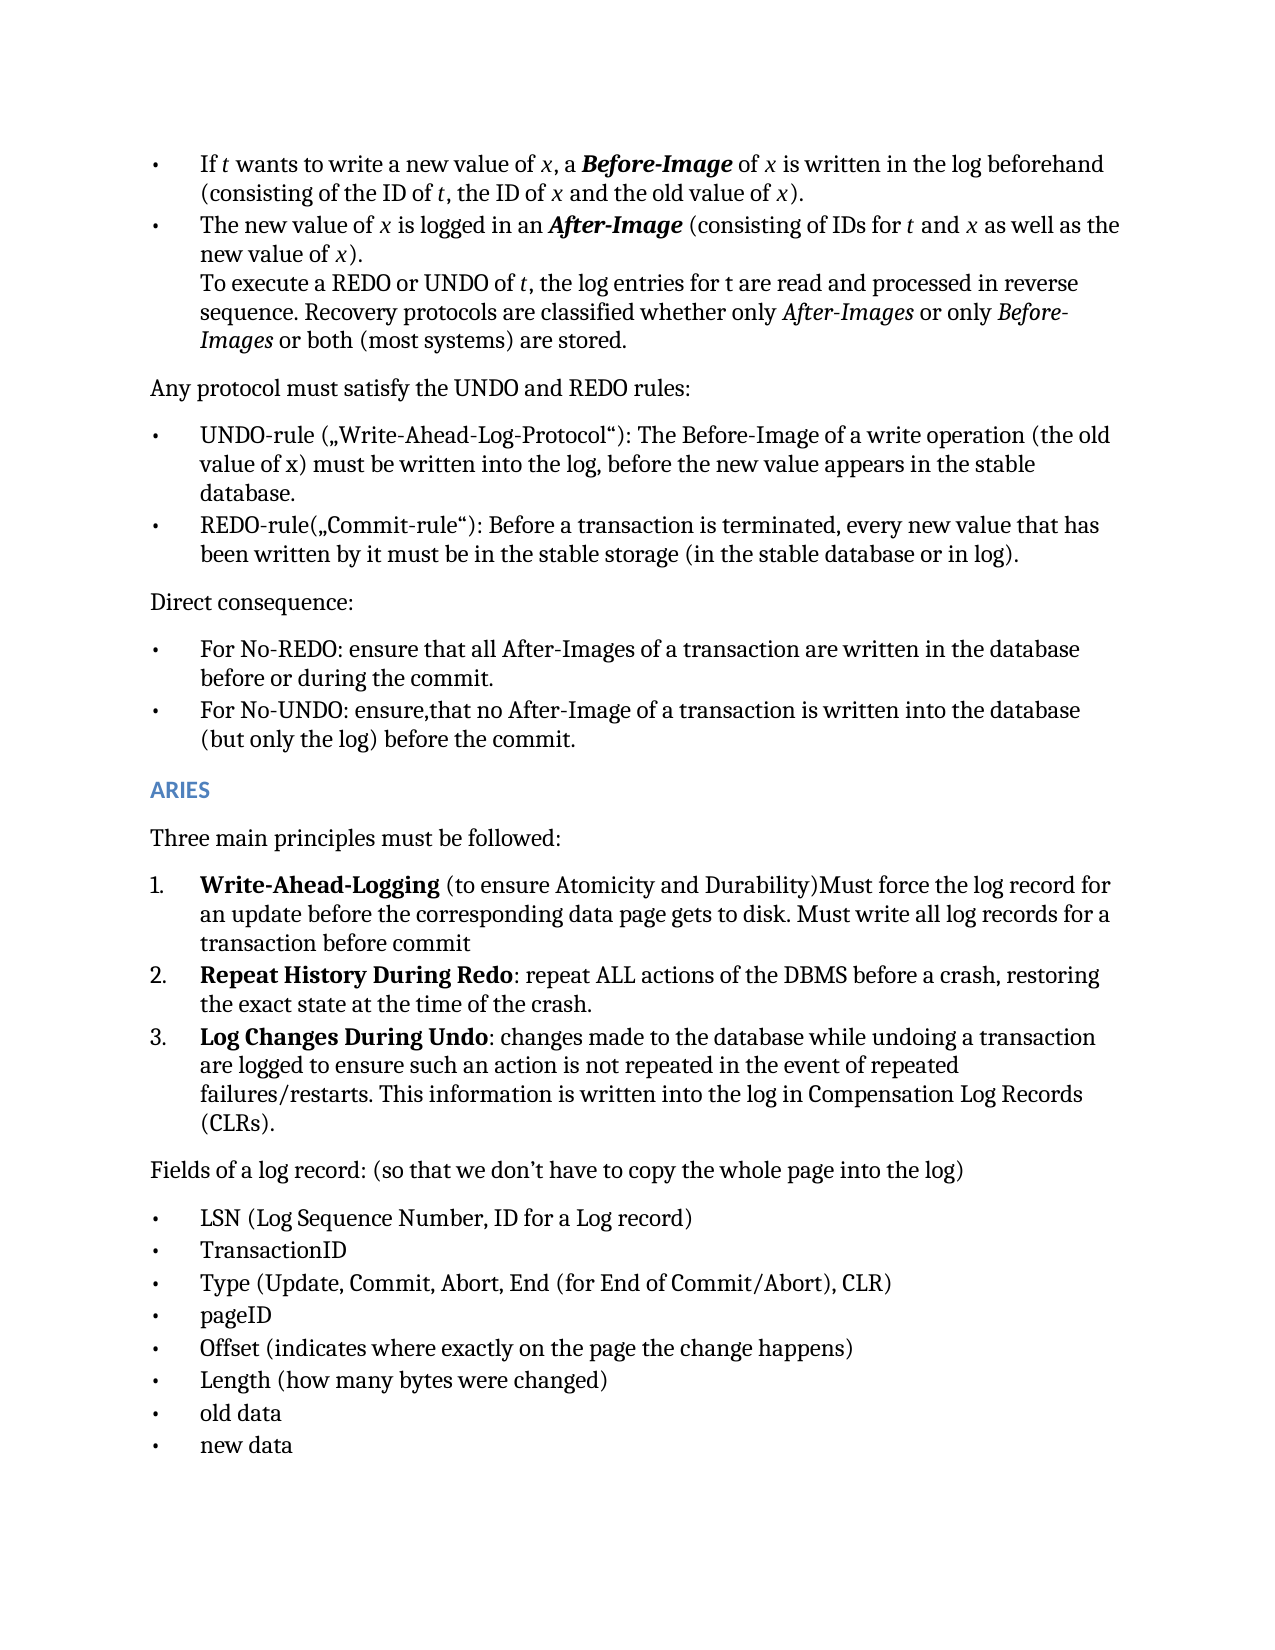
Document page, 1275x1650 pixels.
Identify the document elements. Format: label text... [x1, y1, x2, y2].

list LSN (Log Sequence Number, ID for a Log record) [150, 1204, 1125, 1233]
list Log Changes During Undo: changes made to the database while undoing a transaction are logged to ensure such an action is not repeated in the event of repeated failures/restarts. This information is written into the log in Compensation Log Records (CLRs). [150, 1023, 1125, 1138]
list pageID [150, 1301, 1125, 1330]
list UNDO-rule („Write-Ahead-Log-Protocol“): The Before-Image of a write operation (the old value of x) must be written into the log, before the new value appears in the stable database. [150, 421, 1125, 507]
list old data [150, 1399, 1125, 1428]
list For No-REDO: ensure that all After-Images of a transaction are written in the database before or during the commit. [150, 635, 1125, 692]
list Length (how many bytes were changed) [150, 1366, 1125, 1395]
text Three main principles must be followed: [150, 824, 1125, 853]
list Repeat History During Redo: repeat ALL actions of the DBMS before a crash, restoring the exact state at the time of the crash. [150, 961, 1125, 1019]
list Type (Update, Commit, Abort, End (for End of Commit/Abort), CLR) [150, 1269, 1125, 1298]
list new data [150, 1431, 1125, 1460]
list If wants to write a new value of , a Before-Image of is written in the log beforehand (consisting of the ID of , the ID of and the old value of ). [150, 150, 1125, 207]
subtitle ARIES [150, 774, 1125, 805]
text Direct consequence: [150, 587, 1125, 616]
list REDO-rule(„Commit-rule“): Before a transaction is terminated, every new value that has been written by it must be in the stable storage (in the stable database or in log). [150, 511, 1125, 569]
list For No-UNDO: ensure,that no After-Image of a transaction is written into the database (but only the log) before the commit. [150, 696, 1125, 754]
text Any protocol must satisfy the UNDO and REDO rules: [150, 374, 1125, 402]
text Fields of a log record: (so that we don’t have to copy the whole page into the log) [150, 1156, 1125, 1185]
list Write-Ahead-Logging (to ensure Atomicity and Durability)Must force the log record for an update before the corresponding data page gets to disk. Must write all log records for a transaction before commit [150, 871, 1125, 958]
list Offset (indicates where exactly on the page the change happens) [150, 1334, 1125, 1363]
list TransactionID [150, 1236, 1125, 1265]
list The new value of is logged in an After-Image (consisting of IDs for and as well as the new value of ). To execute a REDO or UNDO of , the log entries for t are read and processed in reverse sequence. Recovery protocols are classified whether only After-Images or only Before-Images or both (most systems) are stored. [150, 211, 1125, 355]
